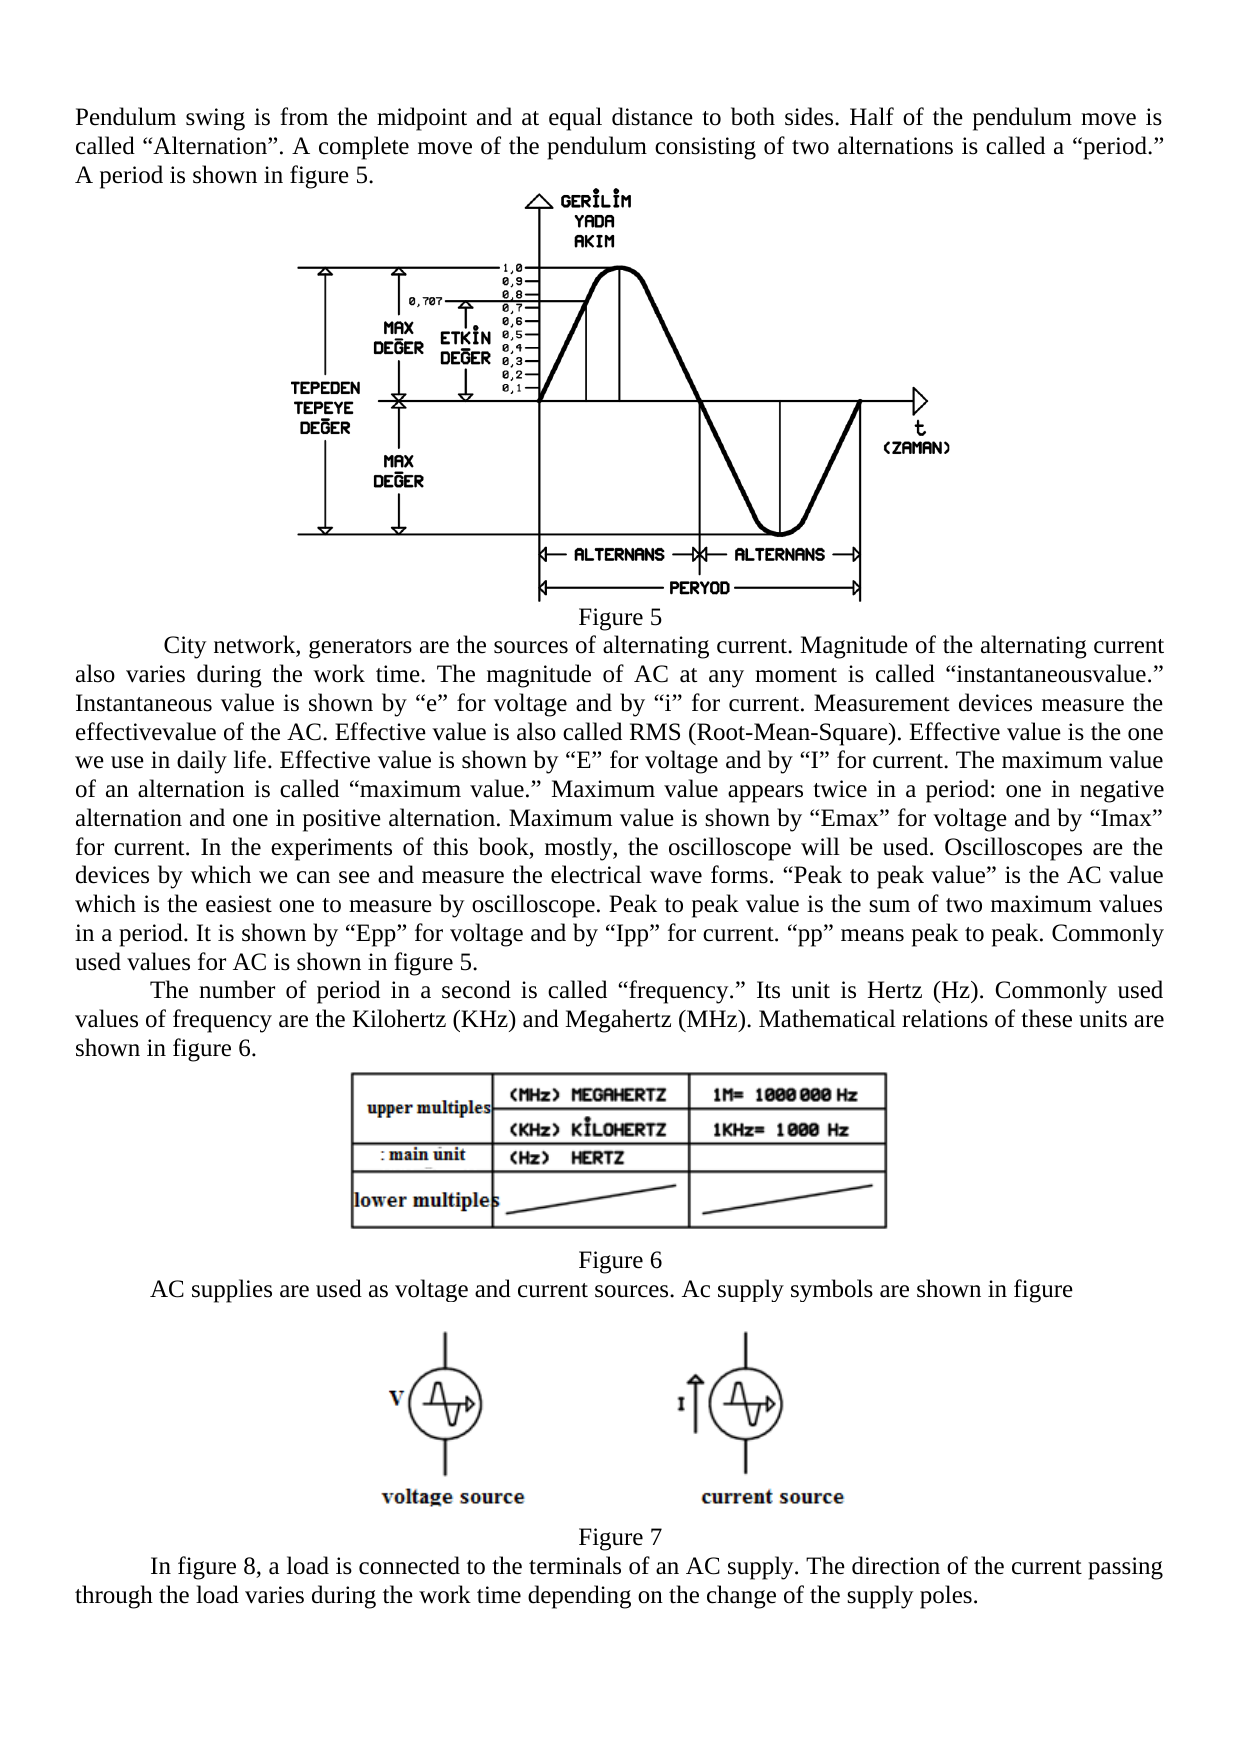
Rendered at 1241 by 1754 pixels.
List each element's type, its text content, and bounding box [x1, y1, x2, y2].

text Figure 5 [75, 602, 1165, 631]
text City network, generators are the sources of alternating current. Magnitude of the alternating current also varies during the work time. The magnitude of AC at any moment is called “instantaneousvalue.” Instantaneous value is shown by “e” for voltage and by “i” for current. Measurement devices measure the effectivevalue of the AC. Effective value is also called RMS (Root-Mean-Square). Effective value is the one we use in daily life. Effective value is shown by “E” for voltage and by “I” for current. The maximum value of an alternation is called “maximum value.” Maximum value appears twice in a period: one in negative alternation and one in positive alternation. Maximum value is shown by “Emax” for voltage and by “Imax” for current. In the experiments of this book, mostly, the oscilloscope will be used. Oscilloscopes are the devices by which we can see and measure the electrical wave forms. “Peak to peak value” is the AC value which is the easiest one to measure by oscilloscope. Peak to peak value is the sum of two maximum values in a period. It is shown by “Epp” for voltage and by “Ipp” for current. “pp” means peak to peak. Commonly used values for AC is shown in figure 5. [75, 631, 1165, 976]
text Figure 7 [75, 1522, 1165, 1551]
picture [362, 1302, 879, 1523]
picture [338, 1061, 902, 1245]
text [75, 102, 1165, 189]
text AC supplies are used as voltage and current sources. Ac supply symbols are shown in figure [75, 1274, 1165, 1302]
text Figure 6 [75, 1245, 1165, 1274]
picture [291, 188, 950, 602]
text The number of period in a second is called “frequency.” Its unit is Hertz (Hz). Commonly used values of frequency are the Kilohertz (KHz) and Megahertz (MHz). Mathematical relations of these units are shown in figure 6. [75, 976, 1165, 1062]
text In figure 8, a load is connected to the terminals of an AC supply. The direction of the current passing through the load varies during the work time depending on the change of the supply poles. [75, 1551, 1165, 1609]
